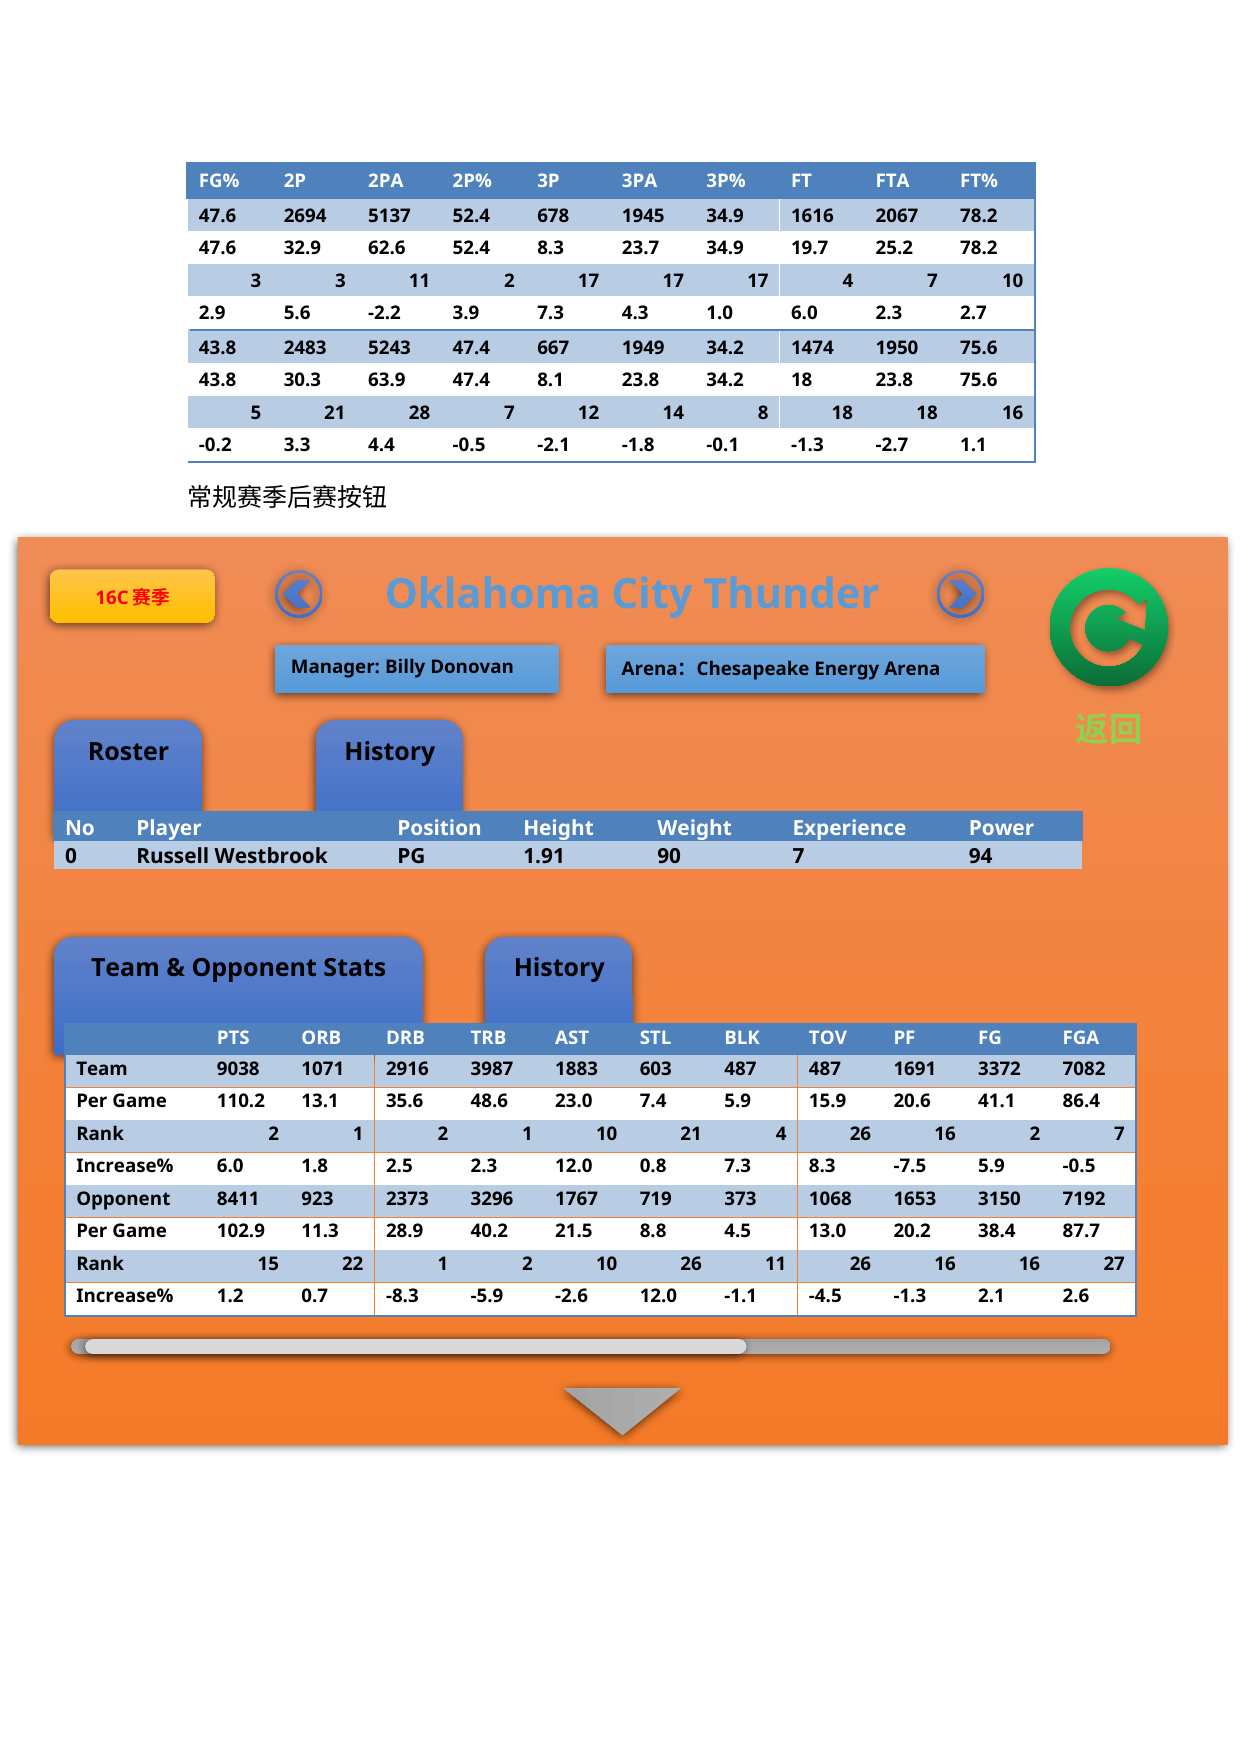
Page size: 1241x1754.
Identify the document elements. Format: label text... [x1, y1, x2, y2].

table_cell 1945 [610, 199, 695, 231]
table_header FT [781, 164, 863, 197]
table_cell 7 [441, 396, 526, 428]
table_cell 47.6 [188, 231, 272, 264]
table_cell 1.0 [695, 296, 779, 329]
table_cell 62.6 [357, 231, 441, 264]
table_cell 7.3 [526, 296, 610, 329]
table_cell 25.2 [864, 231, 949, 264]
table_cell 5243 [357, 331, 441, 363]
table_cell 34.9 [695, 231, 779, 264]
table_cell 18 [864, 396, 949, 428]
table_header 2PA [358, 164, 440, 197]
table_cell 7 [864, 264, 949, 296]
table_cell 16 [949, 396, 1034, 428]
table_cell 23.8 [610, 363, 695, 396]
table_cell 2.7 [949, 296, 1034, 329]
table_header 2P% [442, 164, 525, 197]
table_cell 34.2 [695, 331, 779, 363]
table_cell 1616 [780, 199, 864, 231]
table_cell 47.4 [441, 363, 526, 396]
table_cell 47.6 [188, 199, 272, 231]
table_cell -2.1 [526, 428, 610, 461]
table_cell 678 [526, 199, 610, 231]
table_cell 1949 [610, 331, 695, 363]
table_cell 667 [526, 331, 610, 363]
table_header 3P% [696, 164, 779, 197]
table_cell 23.7 [610, 231, 695, 264]
table_cell 2 [441, 264, 526, 296]
table_cell 2.9 [188, 296, 272, 329]
table_cell 8 [695, 396, 779, 428]
table_header 2P [273, 164, 356, 197]
table_header FTA [865, 164, 948, 197]
table_cell 34.9 [695, 199, 779, 231]
table_cell 3 [272, 264, 357, 296]
table_cell 4.4 [357, 428, 441, 461]
table_cell 52.4 [441, 231, 526, 264]
table_header 3P [527, 164, 609, 197]
table_cell -0.5 [441, 428, 526, 461]
table_cell 5137 [357, 199, 441, 231]
table_cell 3.3 [272, 428, 357, 461]
table_cell 4 [780, 264, 864, 296]
table_cell 5 [188, 396, 272, 428]
table_cell 12 [526, 396, 610, 428]
table_cell 1474 [780, 331, 864, 363]
table_cell 14 [610, 396, 695, 428]
table_cell 2.3 [864, 296, 949, 329]
table_cell 19.7 [780, 231, 864, 264]
table_cell 43.8 [188, 363, 272, 396]
table_header 3PA [611, 164, 694, 197]
table_cell 18 [780, 396, 864, 428]
table_cell 6.0 [780, 296, 864, 329]
table_cell 75.6 [949, 363, 1034, 396]
table_cell 32.9 [272, 231, 357, 264]
table_cell 75.6 [949, 331, 1034, 363]
table_header FT% [950, 164, 1034, 197]
table_cell 23.8 [864, 363, 949, 396]
table_header FG% [189, 164, 271, 197]
table_cell -0.2 [188, 428, 272, 461]
table_cell -2.2 [357, 296, 441, 329]
table_cell 21 [272, 396, 357, 428]
table_cell -2.7 [864, 428, 949, 461]
table_cell 63.9 [357, 363, 441, 396]
table_cell 78.2 [949, 231, 1034, 264]
table_cell 43.8 [188, 329, 272, 363]
table_cell 2067 [864, 199, 949, 231]
table_cell 8.3 [526, 231, 610, 264]
table_cell 2483 [272, 331, 357, 363]
table_cell 17 [695, 264, 779, 296]
table_cell -1.8 [610, 428, 695, 461]
table_cell 52.4 [441, 199, 526, 231]
table_cell -0.1 [695, 428, 779, 461]
table_cell 11 [357, 264, 441, 296]
table_cell 2694 [272, 199, 357, 231]
table_cell 4.3 [610, 296, 695, 329]
table_cell 17 [610, 264, 695, 296]
table_cell 5.6 [272, 296, 357, 329]
table_cell 17 [526, 264, 610, 296]
table_cell 30.3 [272, 363, 357, 396]
table_cell 18 [780, 363, 864, 396]
text 常规赛季后赛按钮 [187, 463, 1053, 528]
table_cell 10 [949, 264, 1034, 296]
table_cell 34.2 [695, 363, 779, 396]
table_cell 8.1 [526, 363, 610, 396]
table_cell 1.1 [949, 428, 1034, 461]
table_cell 28 [357, 396, 441, 428]
table_cell 3 [188, 264, 272, 296]
table_cell 1950 [864, 331, 949, 363]
table_cell 47.4 [441, 331, 526, 363]
table_cell -1.3 [780, 428, 864, 461]
table_cell 3.9 [441, 296, 526, 329]
table_cell 78.2 [949, 199, 1034, 231]
